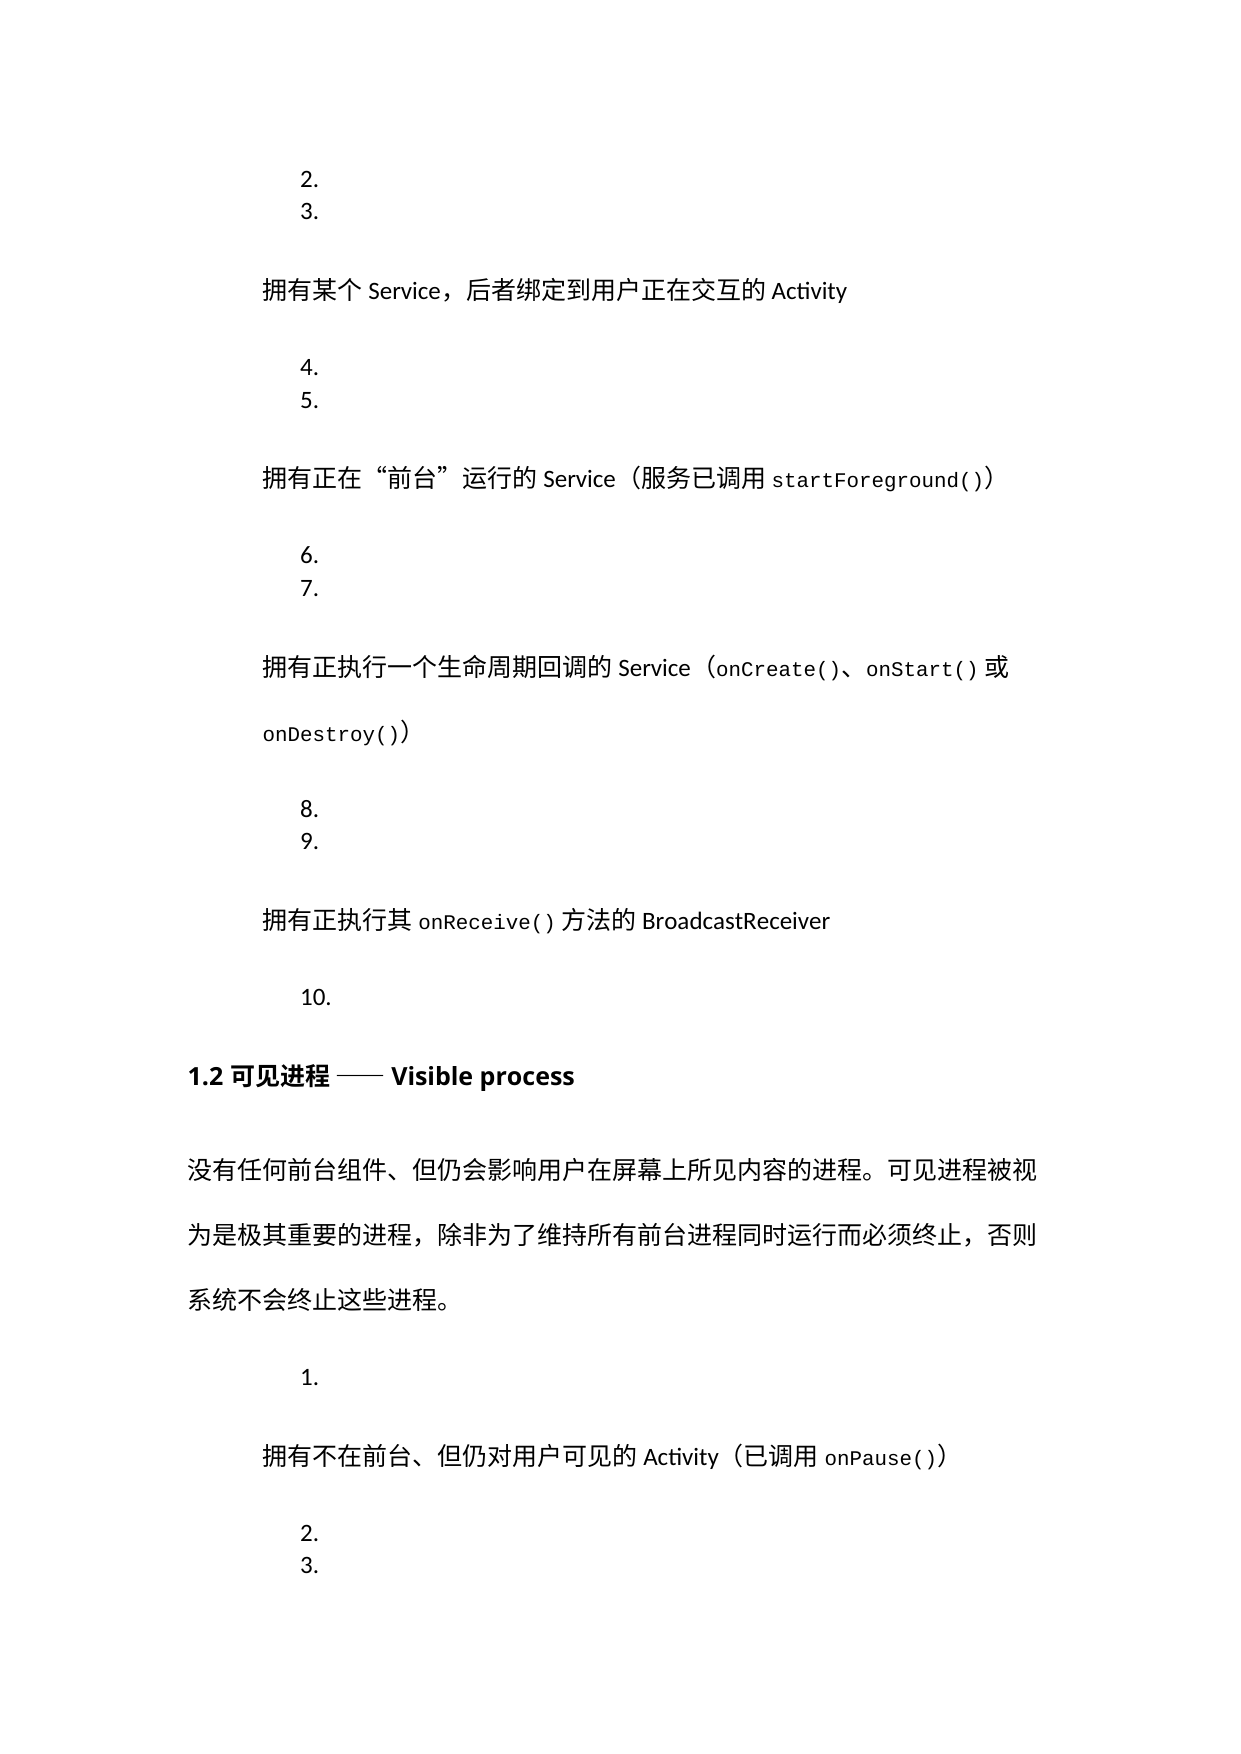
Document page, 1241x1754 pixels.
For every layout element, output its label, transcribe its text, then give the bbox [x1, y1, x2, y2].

text 没有任何前台组件、但仍会影响用户在屏幕上所见内容的进程。可见进程被视为是极其重要的进程，除非为了维持所有前台进程同时运行而必须终止，否则系统不会终止这些进程。 [187, 1136, 1053, 1331]
text 拥有正在“前台”运行的 Service（服务已调用 startForeground()） [262, 444, 1053, 509]
text 拥有不在前台、但仍对用户可见的 Activity（已调用 onPause()） [262, 1422, 1053, 1487]
text 拥有某个 Service，后者绑定到用户正在交互的 Activity [262, 256, 1053, 321]
text 拥有正执行其 onReceive() 方法的 BroadcastReceiver [262, 886, 1053, 951]
text 拥有正执行一个生命周期回调的 Service（onCreate()、onStart() 或 onDestroy()） [262, 633, 1053, 763]
subtitle 1.2 可见进程 —— Visible process [187, 1042, 1053, 1107]
